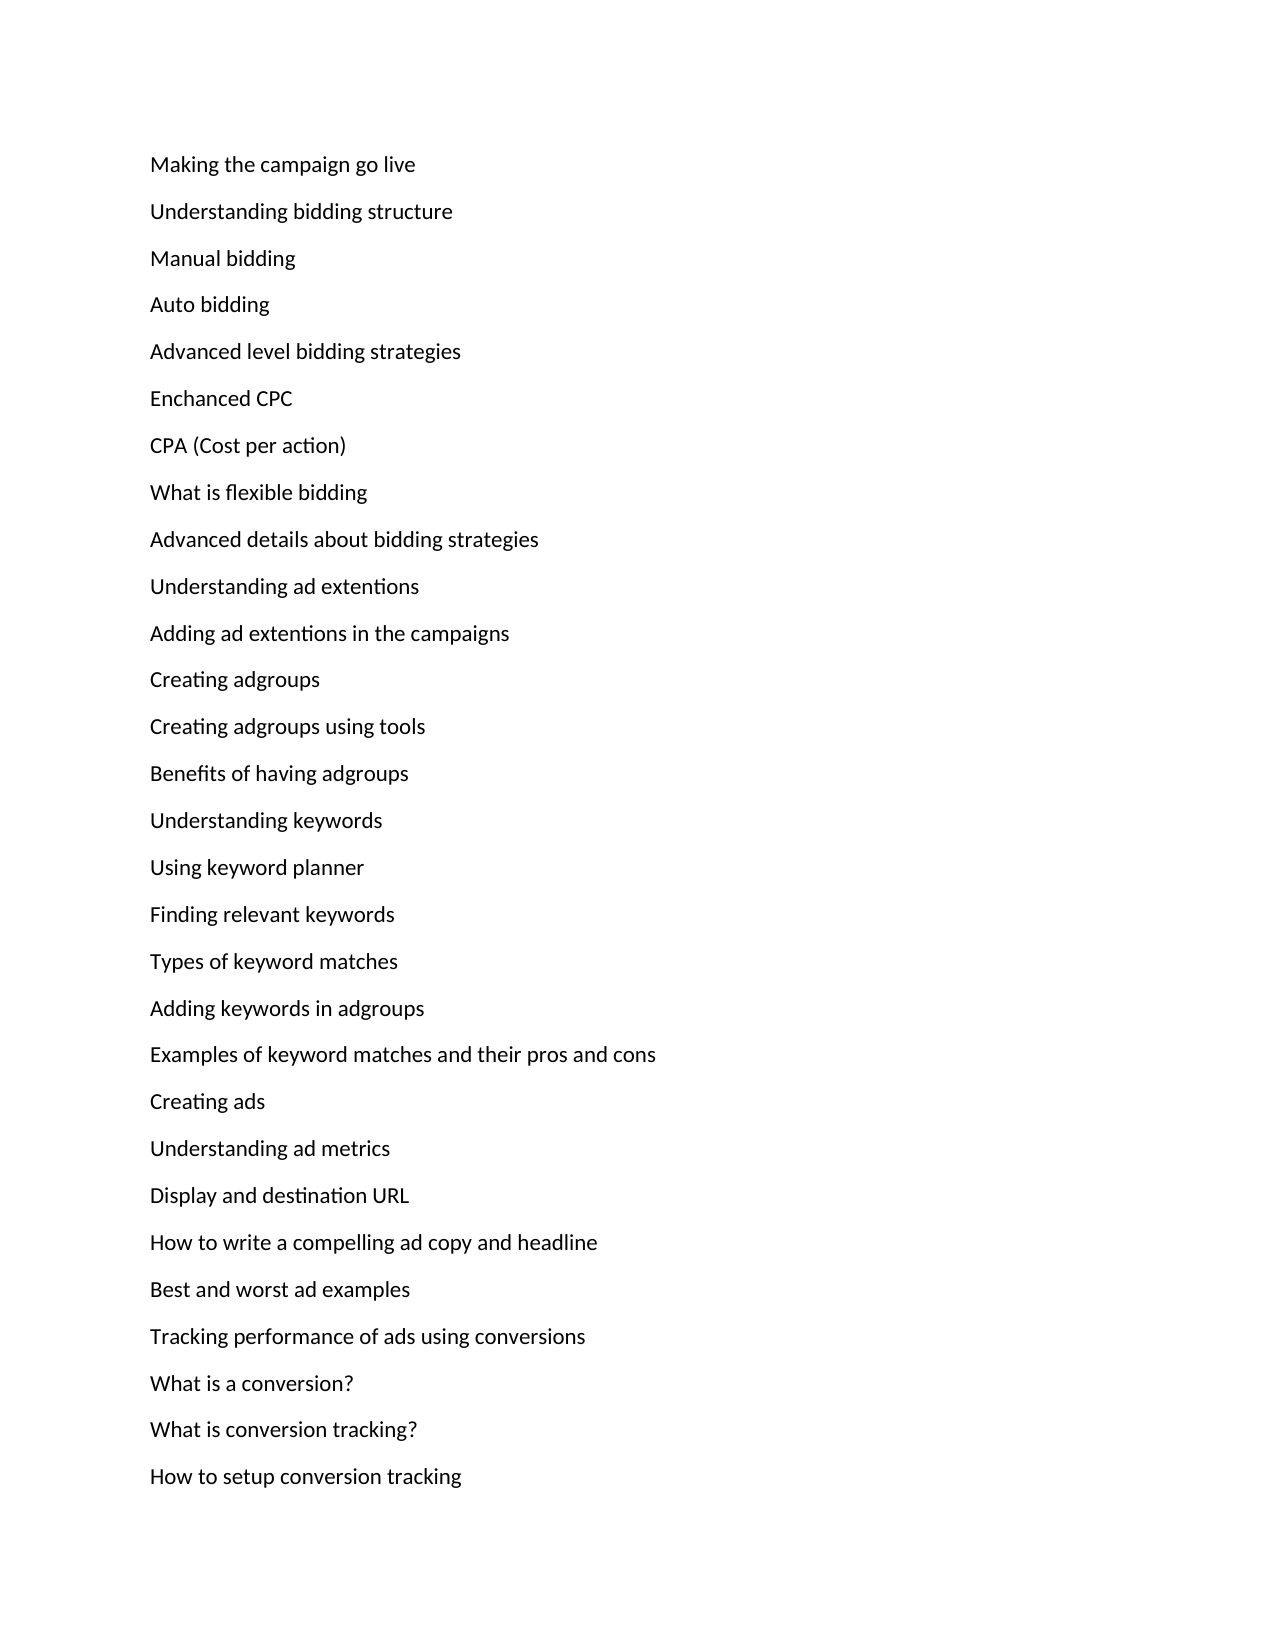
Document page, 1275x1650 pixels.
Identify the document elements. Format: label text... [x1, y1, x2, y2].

text Advanced details about bidding strategies [150, 525, 1125, 553]
text What is conversion tracking? [150, 1416, 1125, 1444]
text Auto bidding [150, 291, 1125, 319]
text Creating adgroups using tools [150, 712, 1125, 741]
text What is flexible bidding [150, 478, 1125, 506]
text Tracking performance of ads using conversions [150, 1322, 1125, 1350]
text Understanding ad metrics [150, 1134, 1125, 1162]
text Creating ads [150, 1087, 1125, 1116]
text Advanced level bidding strategies [150, 337, 1125, 366]
text Understanding ad extentions [150, 572, 1125, 600]
text CPA (Cost per action) [150, 431, 1125, 459]
text Understanding bidding structure [150, 197, 1125, 225]
text Best and worst ad examples [150, 1275, 1125, 1303]
text Creating adgroups [150, 666, 1125, 694]
text Finding relevant keywords [150, 900, 1125, 928]
text Types of keyword matches [150, 947, 1125, 975]
text What is a conversion? [150, 1369, 1125, 1397]
text Enchanced CPC [150, 384, 1125, 412]
text Manual bidding [150, 244, 1125, 272]
text Adding ad extentions in the campaigns [150, 619, 1125, 647]
text Benefits of having adgroups [150, 759, 1125, 787]
text Using keyword planner [150, 853, 1125, 881]
text Understanding keywords [150, 806, 1125, 834]
text Display and destination URL [150, 1181, 1125, 1209]
text How to setup conversion tracking [150, 1462, 1125, 1491]
text Examples of keyword matches and their pros and cons [150, 1041, 1125, 1069]
text How to write a compelling ad copy and headline [150, 1228, 1125, 1256]
text Adding keywords in adgroups [150, 994, 1125, 1022]
text Making the campaign go live [150, 150, 1125, 178]
